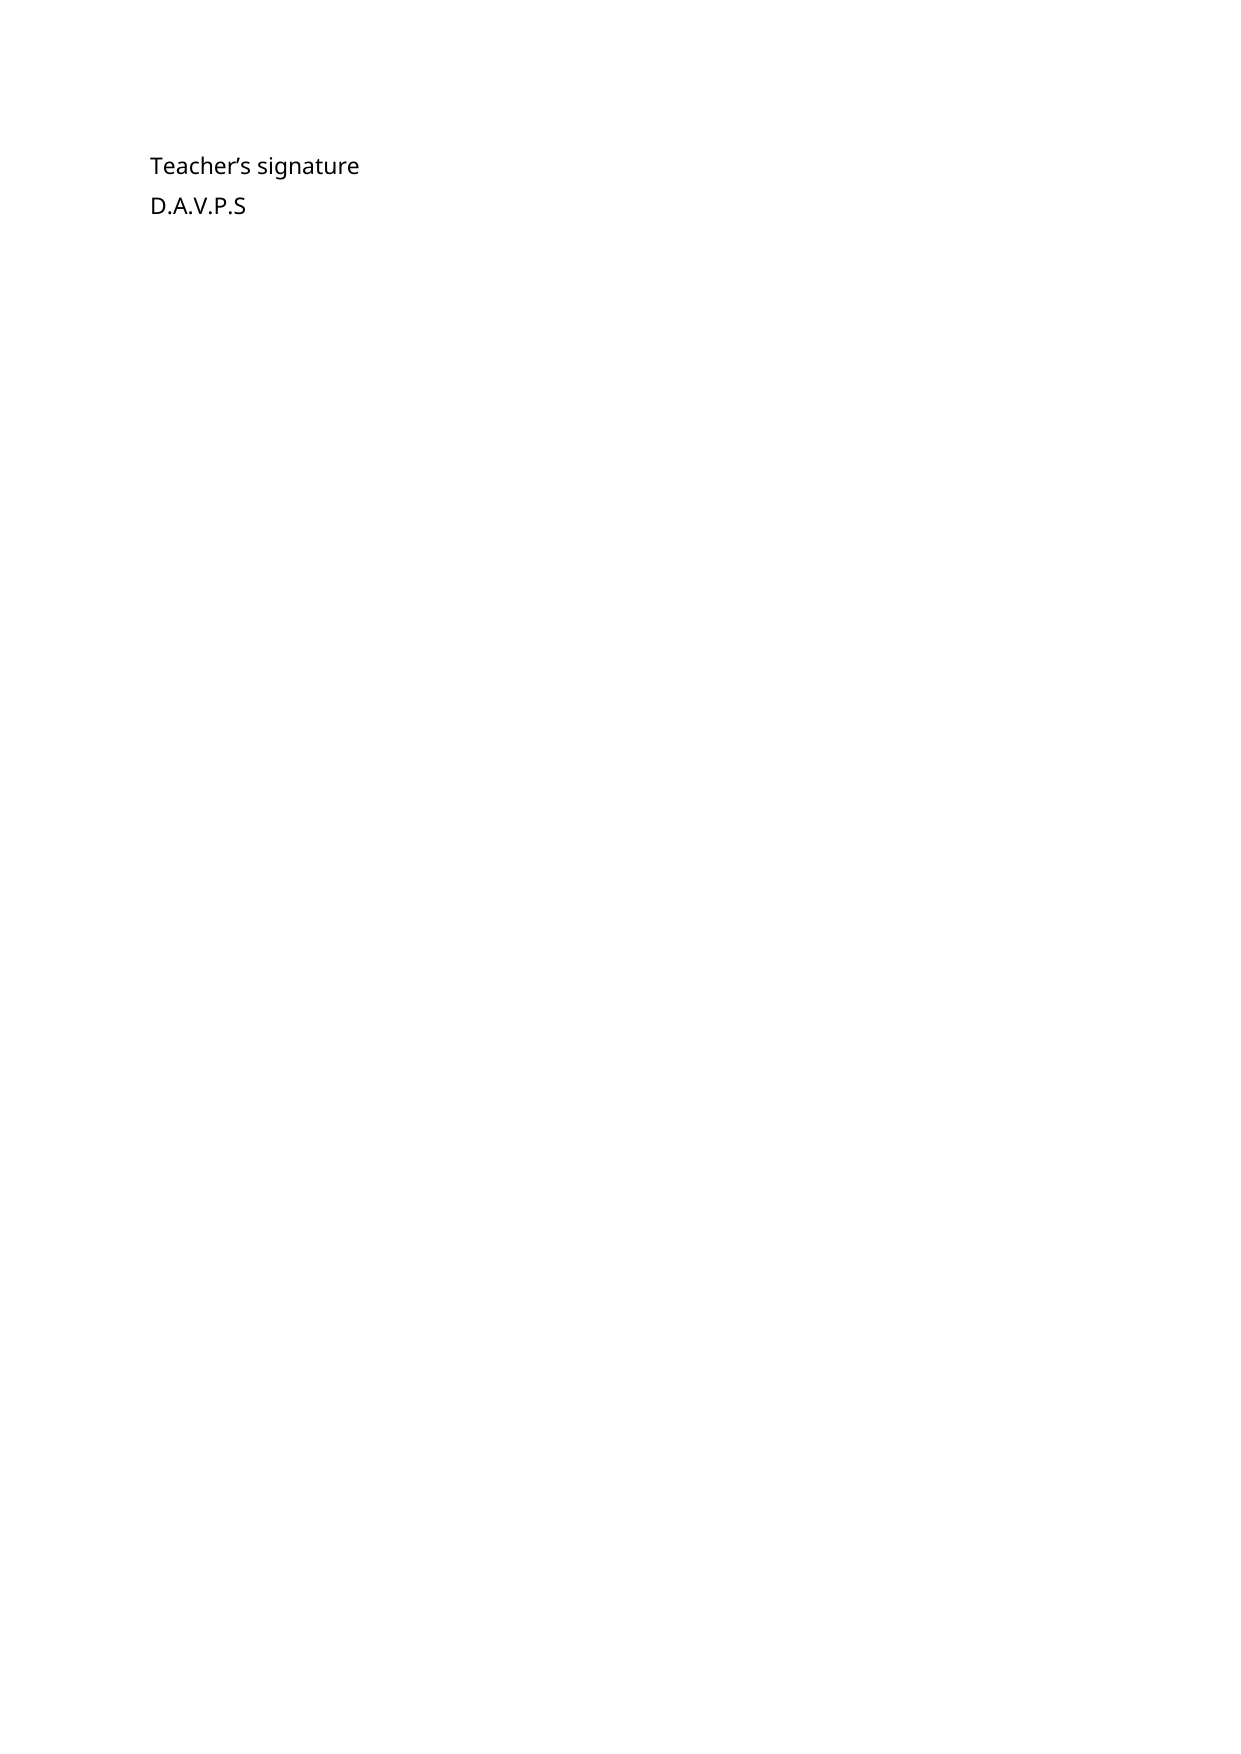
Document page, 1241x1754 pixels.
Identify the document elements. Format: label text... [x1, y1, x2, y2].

text D.A.V.P.S [150, 189, 1090, 221]
text Teacher’s signature [150, 150, 1090, 181]
